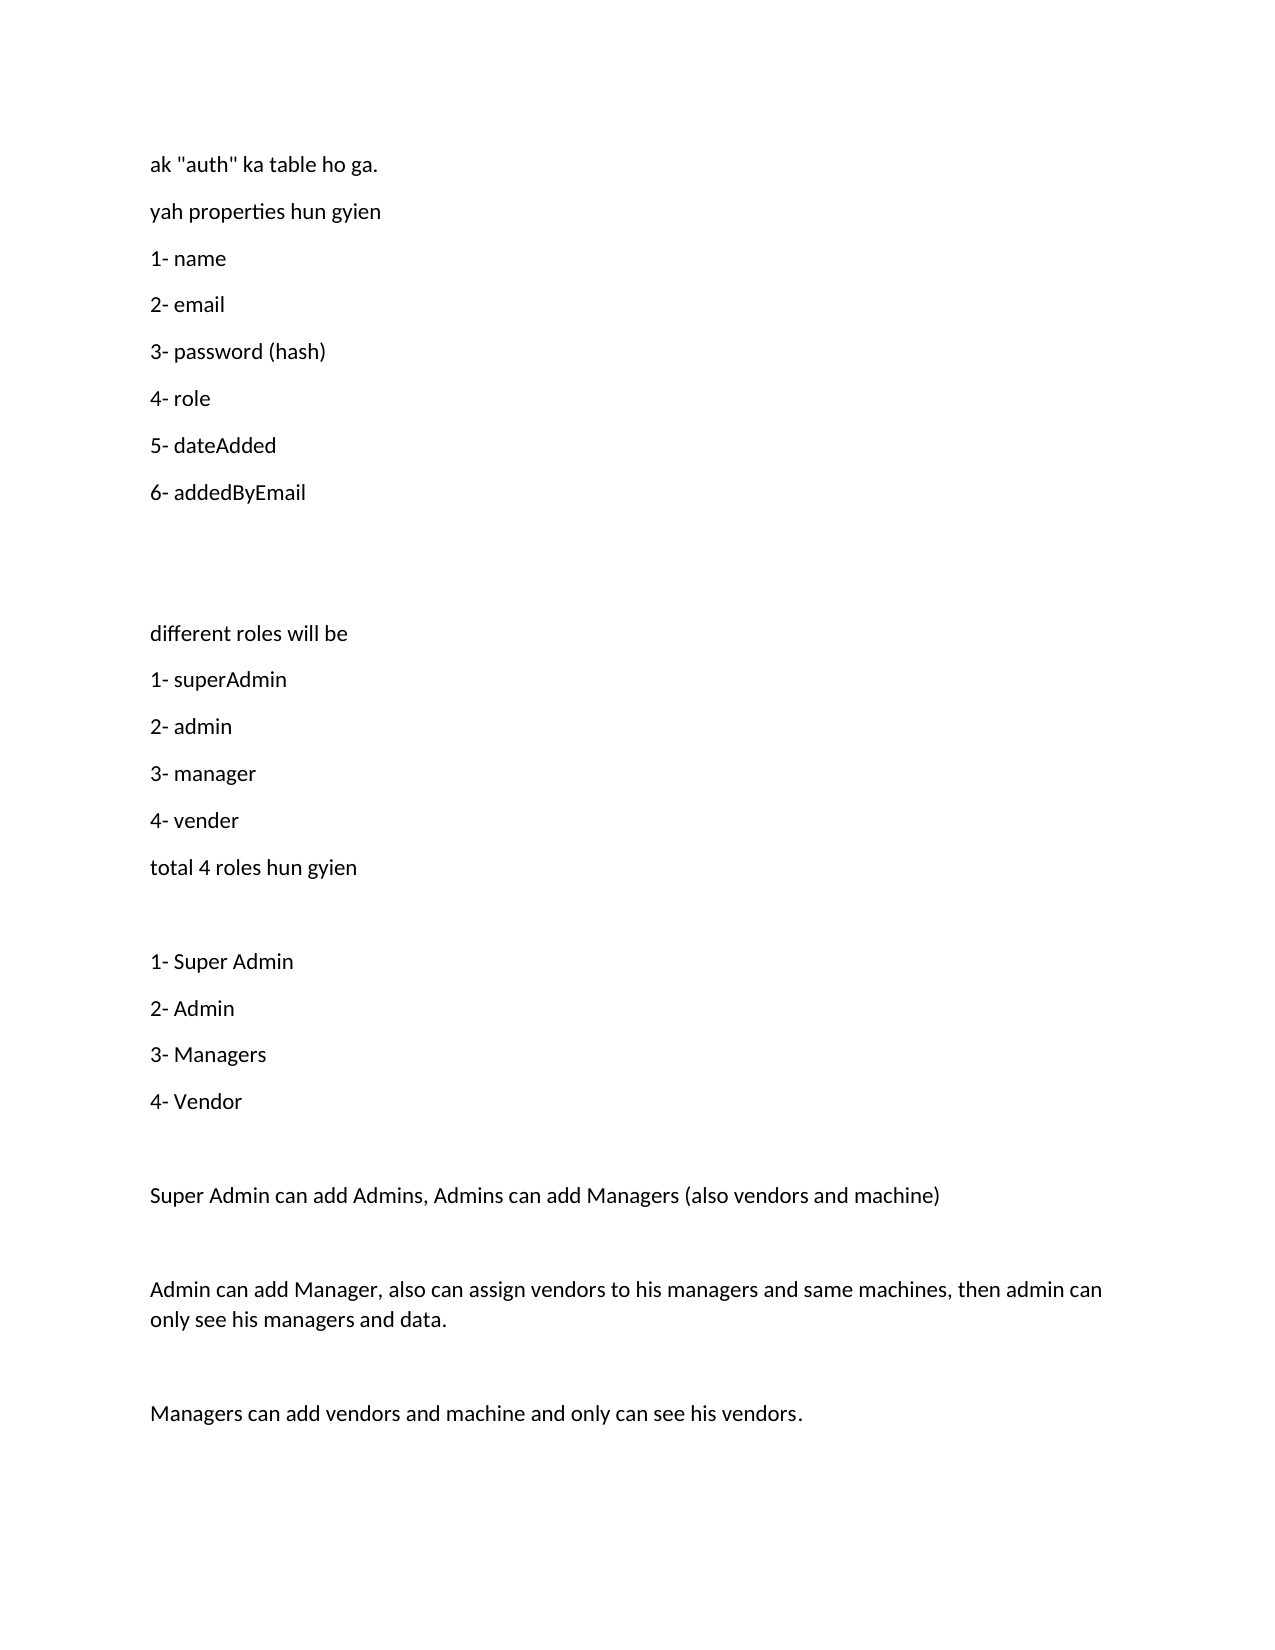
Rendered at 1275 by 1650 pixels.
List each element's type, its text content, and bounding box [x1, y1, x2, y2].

text 1- Super Admin [150, 947, 1125, 975]
text 2- email [150, 291, 1125, 319]
text 4- Vendor [150, 1087, 1125, 1116]
text yah properties hun gyien [150, 197, 1125, 225]
text 3- Managers [150, 1041, 1125, 1069]
text 3- password (hash) [150, 337, 1125, 366]
text ak "auth" ka table ho ga. [150, 150, 1125, 178]
text 3- manager [150, 759, 1125, 787]
text 2- admin [150, 712, 1125, 741]
text 5- dateAdded [150, 431, 1125, 459]
text 4- role [150, 384, 1125, 412]
text Admin can add Manager, also can assign vendors to his managers and same machines, then admin can only see his managers and data. [150, 1275, 1125, 1333]
text 1- superAdmin [150, 666, 1125, 694]
text Super Admin can add Admins, Admins can add Managers (also vendors and machine) [150, 1181, 1125, 1209]
text different roles will be [150, 619, 1125, 647]
text total 4 roles hun gyien [150, 853, 1125, 881]
text 6- addedByEmail [150, 478, 1125, 506]
text Managers can add vendors and machine and only can see his vendors. [150, 1399, 1125, 1427]
text 1- name [150, 244, 1125, 272]
text 4- vender [150, 806, 1125, 834]
text 2- Admin [150, 994, 1125, 1022]
